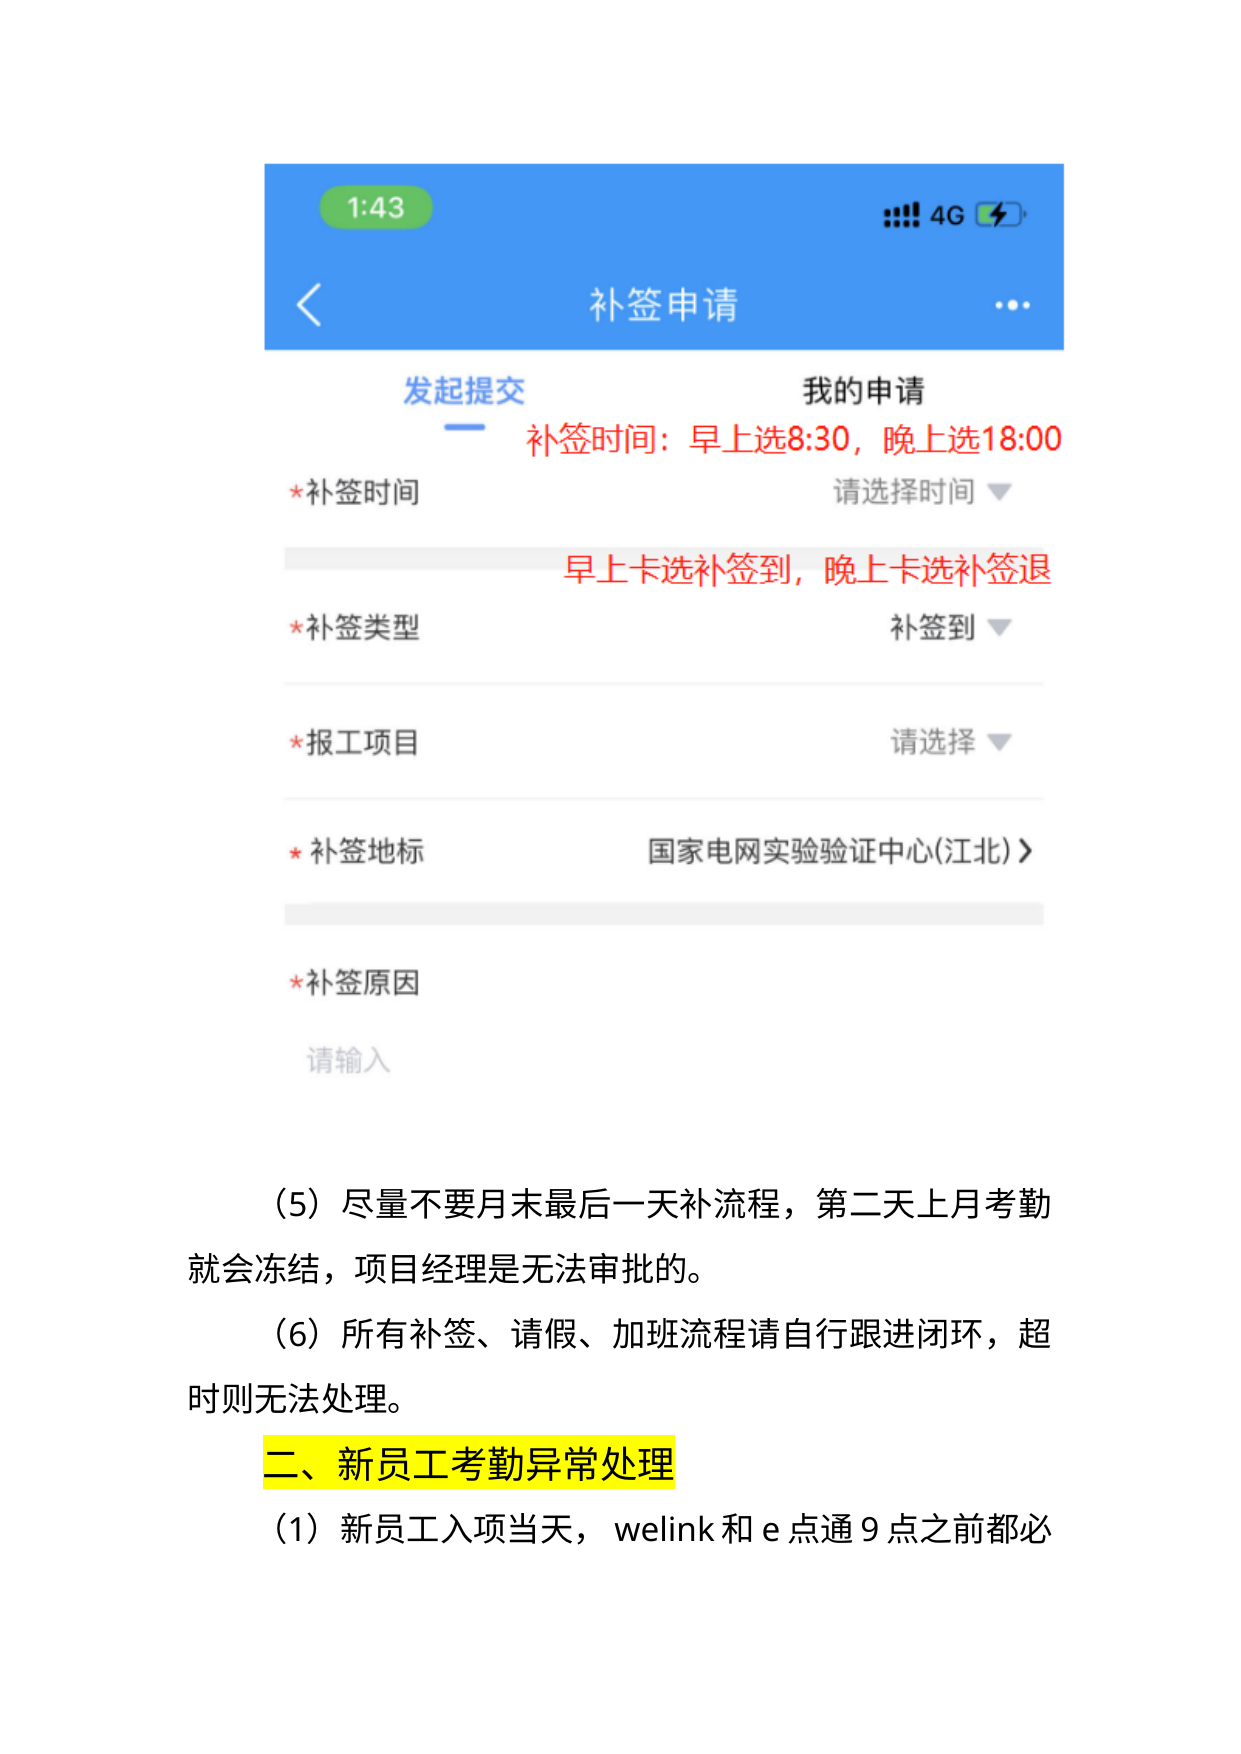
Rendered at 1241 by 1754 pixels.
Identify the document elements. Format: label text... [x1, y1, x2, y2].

picture [254, 162, 1120, 1162]
text （5）尽量不要月末最后一天补流程，第二天上月考勤就会冻结，项目经理是无法审批的。 [187, 1169, 1053, 1299]
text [187, 1494, 1053, 1559]
text （6）所有补签、请假、加班流程请自行跟进闭环，超时则无法处理。 [187, 1299, 1053, 1429]
text 二、新员工考勤异常处理 [187, 1429, 1053, 1494]
